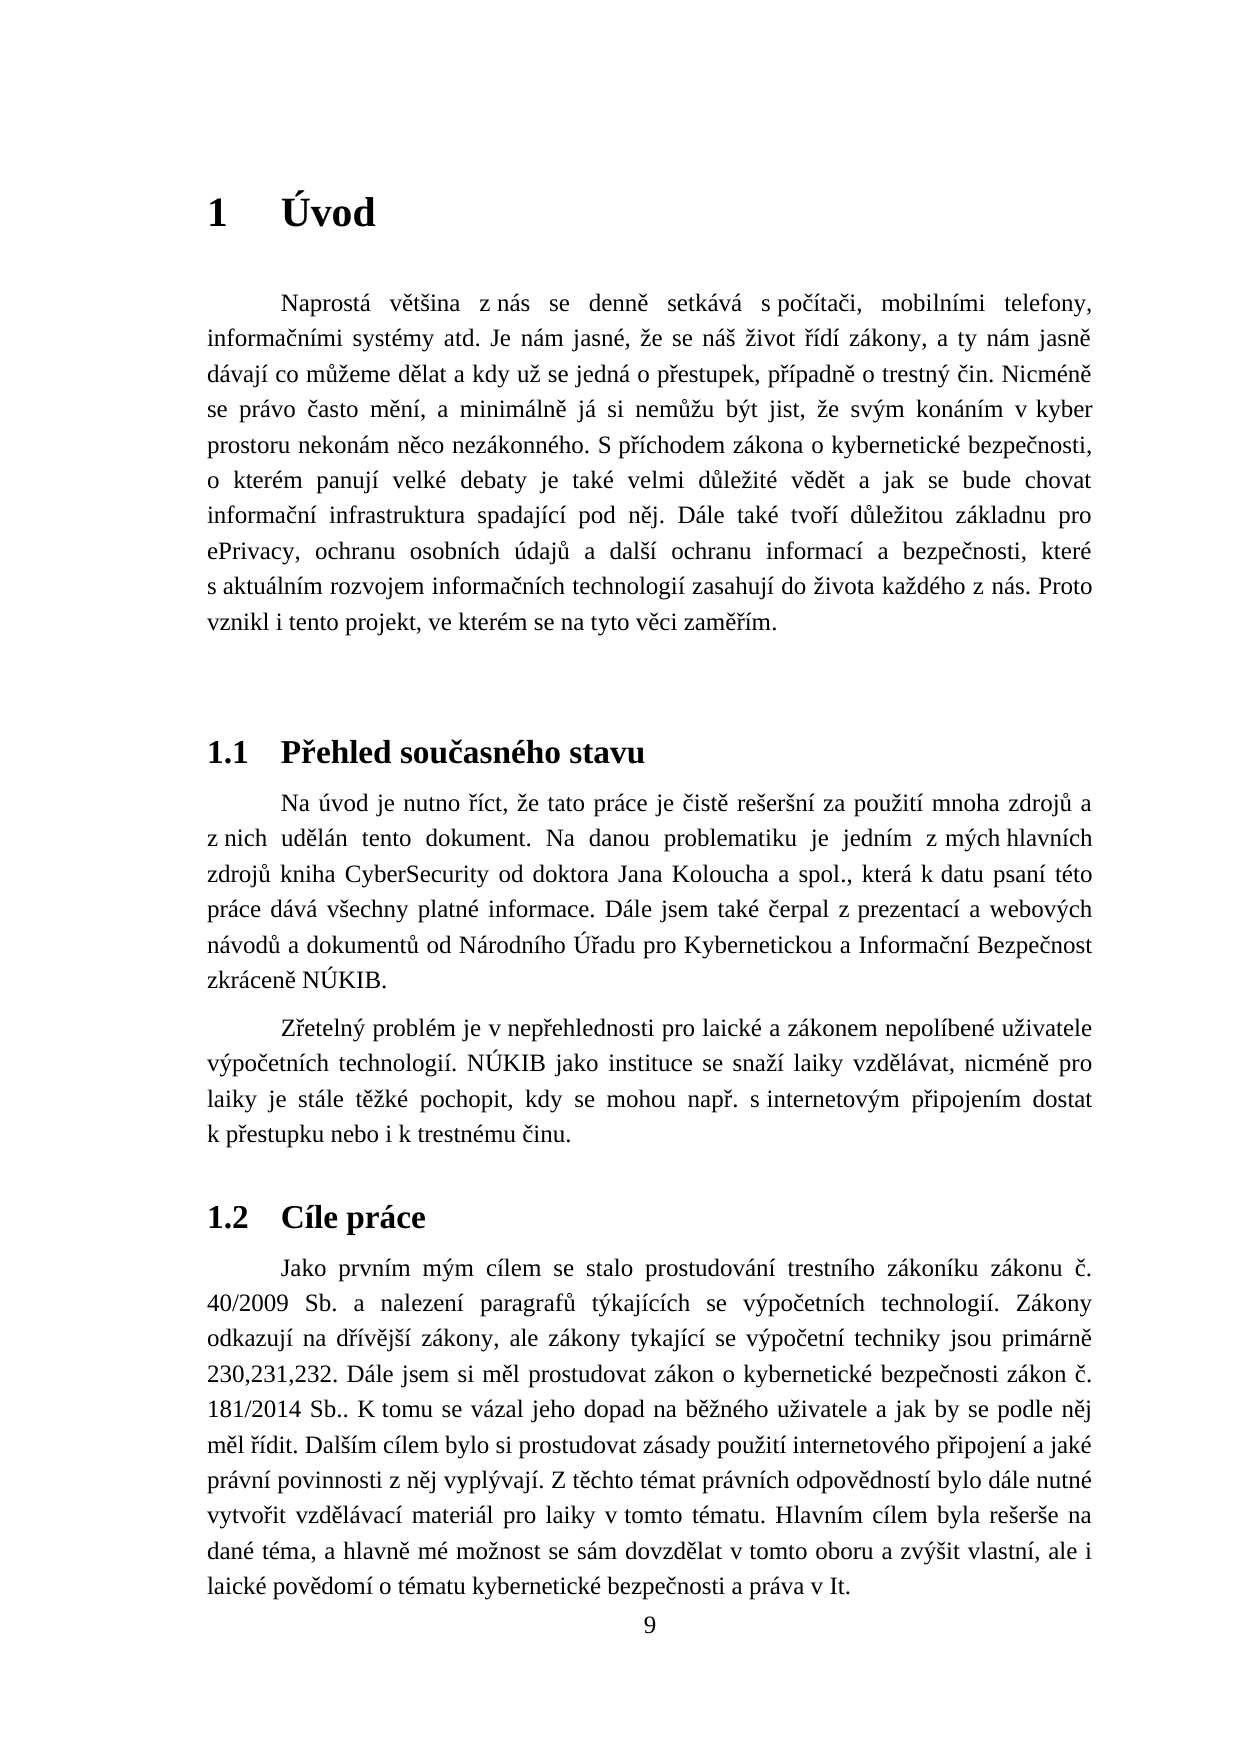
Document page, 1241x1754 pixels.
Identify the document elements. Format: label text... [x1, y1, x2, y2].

text Naprostá většina z nás se denně setkává s počítači, mobilními telefony, informačními systémy atd. Je nám jasné, že se náš život řídí zákony, a ty nám jasně dávají co můžeme dělat a kdy už se jedná o přestupek, případně o trestný čin. Nicméně se právo často mění, a minimálně já si nemůžu být jist, že svým konáním v kyber prostoru nekonám něco nezákonného. S příchodem zákona o kybernetické bezpečnosti, o kterém panují velké debaty je také velmi důležité vědět a jak se bude chovat informační infrastruktura spadající pod něj. Dále také tvoří důležitou základnu pro ePrivacy, ochranu osobních údajů a další ochranu informací a bezpečnosti, které s aktuálním rozvojem informačních technologií zasahují do života každého z nás. Proto vznikl i tento projekt, ve kterém se na tyto věci zaměřím. [207, 283, 1092, 637]
text Jako prvním mým cílem se stalo prostudování trestního zákoníku zákonu č. 40/2009 Sb. a nalezení paragrafů týkajících se výpočetních technologií. Zákony odkazují na dřívější zákony, ale zákony tykající se výpočetní techniky jsou primárně 230,231,232. Dále jsem si měl prostudovat zákon o kybernetické bezpečnosti zákon č. 181/2014 Sb.. K tomu se vázal jeho dopad na běžného uživatele a jak by se podle něj měl řídit. Dalším cílem bylo si prostudovat zásady použití internetového připojení a jaké právní povinnosti z něj vyplývají. Z těchto témat právních odpovědností bylo dále nutné vytvořit vzdělávací materiál pro laiky v tomto tématu. Hlavním cílem byla rešerše na dané téma, a hlavně mé možnost se sám dovzdělat v tomto oboru a zvýšit vlastní, ale i laické povědomí o tématu kybernetické bezpečnosti a práva v It. [207, 1248, 1092, 1602]
subtitle Cíle práce [207, 1200, 1092, 1235]
text Zřetelný problém je v nepřehlednosti pro laické a zákonem nepolíbené uživatele výpočetních technologií. NÚKIB jako instituce se snaží laiky vzdělávat, nicméně pro laiky je stále těžké pochopit, kdy se mohou např. s internetovým připojením dostat k přestupku nebo i k trestnému činu. [207, 1008, 1092, 1150]
subtitle Úvod [207, 198, 1092, 233]
text Na úvod je nutno říct, že tato práce je čistě rešeršní za použití mnoha zdrojů a z nich udělán tento dokument. Na danou problematiku je jedním z mých hlavních zdrojů kniha CyberSecurity od doktora Jana Koloucha a spol., která k datu psaní této práce dává všechny platné informace. Dále jsem také čerpal z prezentací a webových návodů a dokumentů od Národního Úřadu pro Kybernetickou a Informační Bezpečnost zkráceně NÚKIB. [207, 783, 1092, 996]
subtitle Přehled současného stavu [207, 735, 1092, 771]
